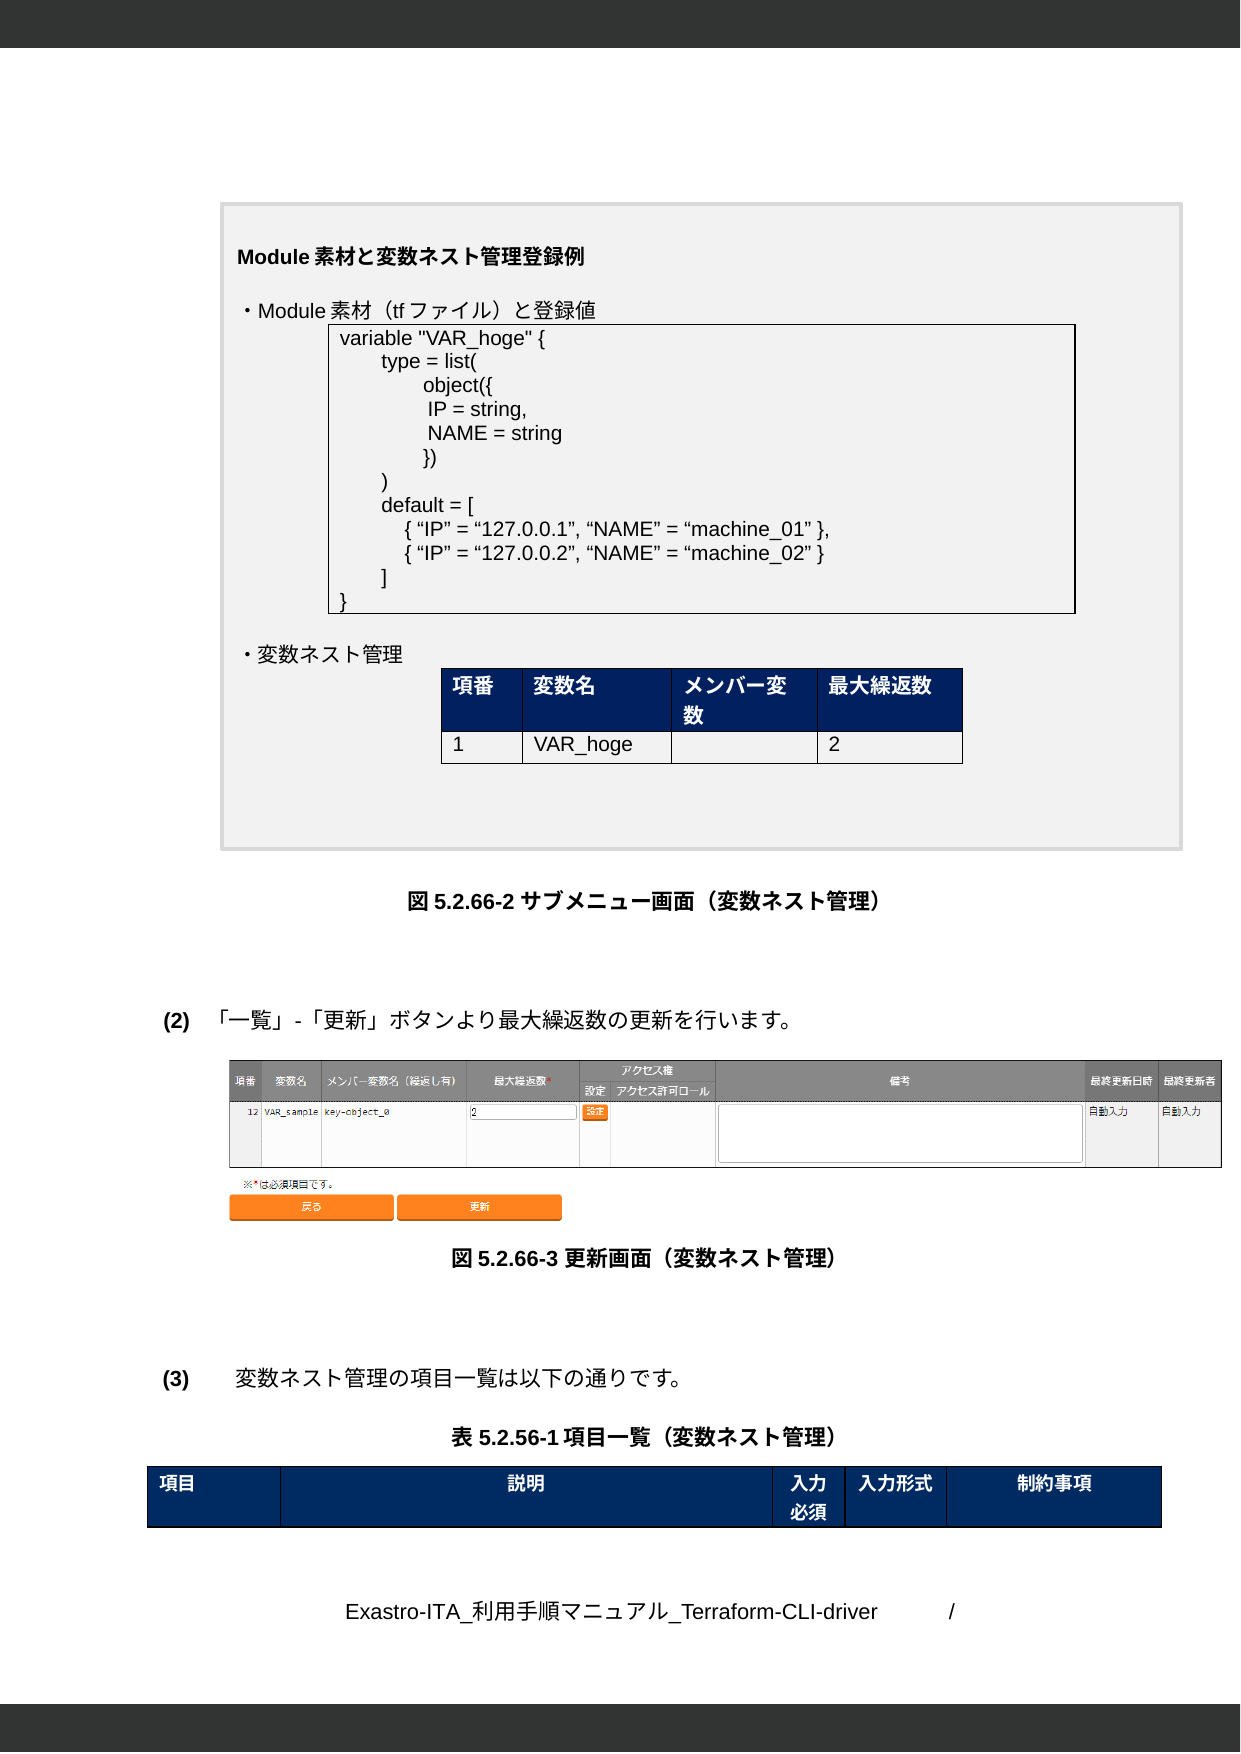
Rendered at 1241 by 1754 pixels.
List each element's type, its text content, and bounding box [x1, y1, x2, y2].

picture [0, 0, 1241, 48]
table_header 入力 必須 [773, 1467, 844, 1526]
text 「一覧」-「更新」ボタンより最大繰返数の更新を行います。 [163, 989, 1152, 1049]
picture [221, 1048, 1225, 1223]
table_header 説明 [281, 1467, 772, 1526]
text 変数ネスト管理の項目一覧は以下の通りです。 [148, 1347, 1152, 1406]
table_header 項目 [148, 1467, 280, 1526]
table_header 入力形式 [846, 1467, 946, 1526]
table_header 制約事項 [947, 1467, 1161, 1526]
list 表 5.2.56-1項目一覧（変数ネスト管理） [148, 1406, 1152, 1466]
picture [0, 1704, 1241, 1752]
